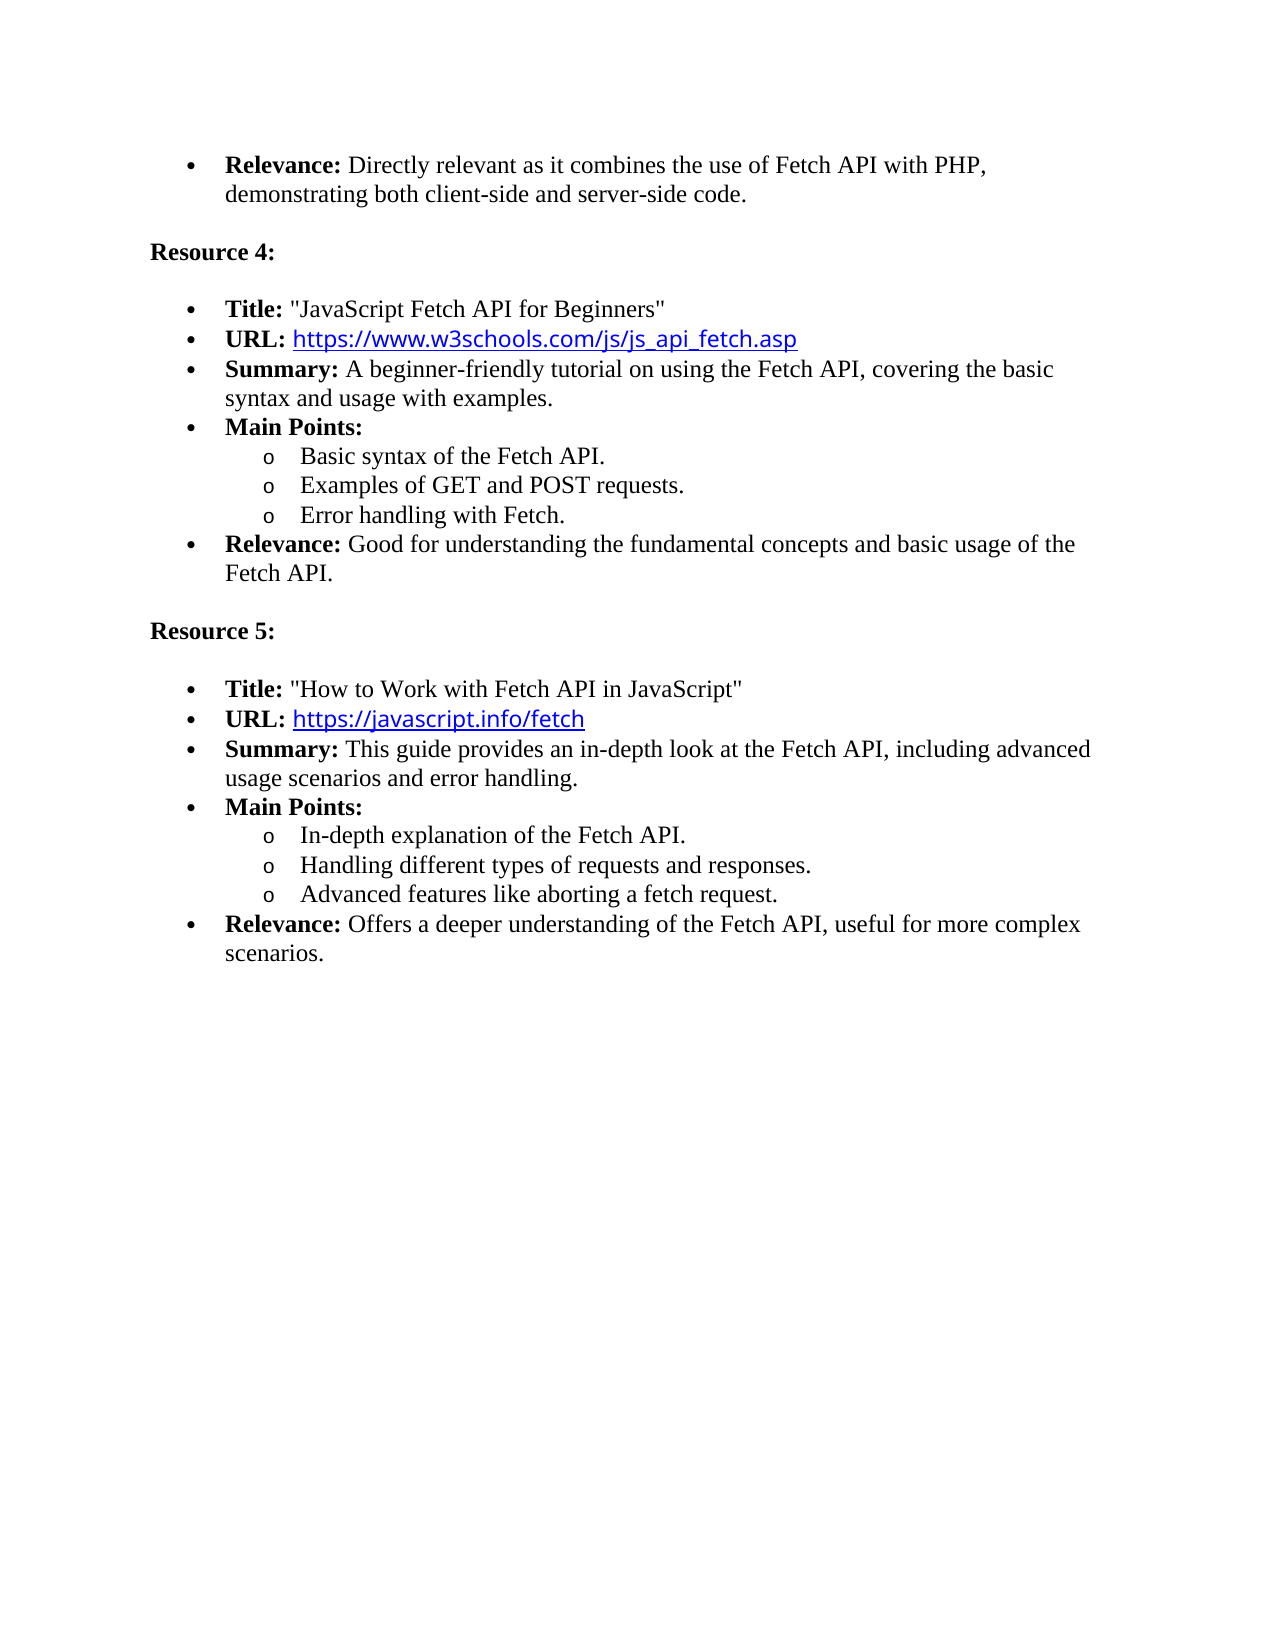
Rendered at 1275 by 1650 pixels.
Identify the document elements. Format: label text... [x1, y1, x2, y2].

list Main Points: [187, 792, 1125, 820]
list URL: https://javascript.info/fetch [187, 703, 1125, 734]
list Relevance: Good for understanding the fundamental concepts and basic usage of the Fetch API. [187, 529, 1125, 587]
list Title: "How to Work with Fetch API in JavaScript" [187, 674, 1125, 703]
list In-depth explanation of the Fetch API. [262, 820, 1125, 850]
list Handling different types of requests and responses. [262, 850, 1125, 879]
list Basic syntax of the Fetch API. [262, 441, 1125, 470]
list Relevance: Directly relevant as it combines the use of Fetch API with PHP, demonstrating both client-side and server-side code. [187, 150, 1125, 207]
list Examples of GET and POST requests. [262, 470, 1125, 500]
list Main Points: [187, 412, 1125, 441]
list Advanced features like aborting a fetch request. [262, 879, 1125, 909]
list URL: https://www.w3schools.com/js/js_api_fetch.asp [187, 323, 1125, 354]
list Relevance: Offers a deeper understanding of the Fetch API, useful for more complex scenarios. [187, 909, 1125, 967]
text Resource 5: [150, 616, 1125, 645]
list Summary: A beginner-friendly tutorial on using the Fetch API, covering the basic syntax and usage with examples. [187, 354, 1125, 412]
list Summary: This guide provides an in-depth look at the Fetch API, including advanced usage scenarios and error handling. [187, 734, 1125, 792]
text Resource 4: [150, 237, 1125, 265]
list Error handling with Fetch. [262, 500, 1125, 529]
list Title: "JavaScript Fetch API for Beginners" [187, 294, 1125, 323]
